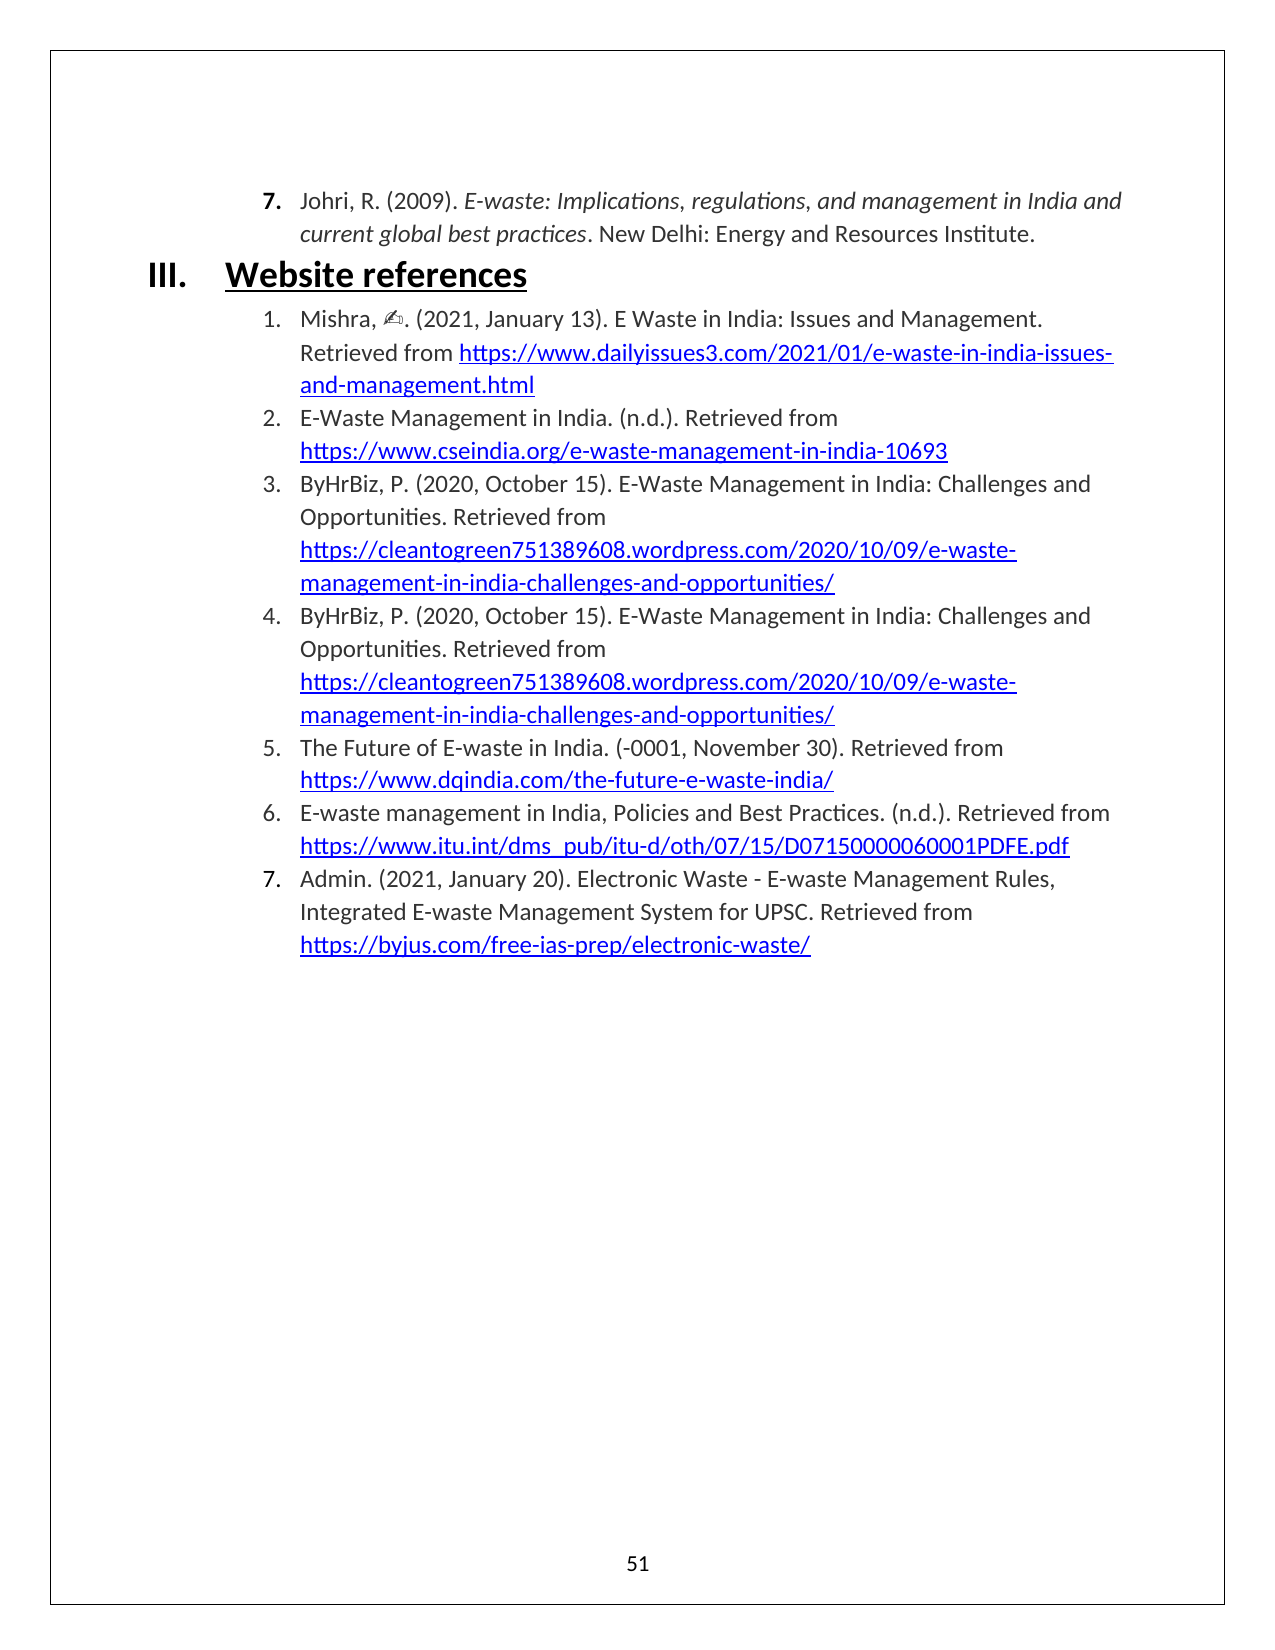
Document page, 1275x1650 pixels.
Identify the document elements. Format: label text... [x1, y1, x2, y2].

list E-Waste Management in India. (n.d.). Retrieved from https://www.cseindia.org/e-waste-management-in-india-10693 [262, 403, 1125, 466]
list Mishra, ✍. (2021, January 13). E Waste in India: Issues and Management. Retrieved from https://www.dailyissues3.com/2021/01/e-waste-in-india-issues-and-management.html [262, 300, 1125, 400]
list The Future of E-waste in India. (-0001, November 30). Retrieved from https://www.dqindia.com/the-future-e-waste-india/ [262, 732, 1125, 795]
list Website references [187, 251, 1125, 297]
list E-waste management in India, Policies and Best Practices. (n.d.). Retrieved from https://www.itu.int/dms_pub/itu-d/oth/07/15/D07150000060001PDFE.pdf [262, 798, 1125, 861]
list ByHrBiz, P. (2020, October 15). E-Waste Management in India: Challenges and Opportunities. Retrieved from https://cleantogreen751389608.wordpress.com/2020/10/09/e-waste-management-in-india-challenges-and-opportunities/ [262, 600, 1125, 729]
list Admin. (2021, January 20). Electronic Waste - E-waste Management Rules, Integrated E-waste Management System for UPSC. Retrieved from https://byjus.com/free-ias-prep/electronic-waste/ [262, 863, 1125, 960]
list Johri, R. (2009). E-waste: Implications, regulations, and management in India and current global best practices. New Delhi: Energy and Resources Institute. [262, 185, 1125, 248]
list ByHrBiz, P. (2020, October 15). E-Waste Management in India: Challenges and Opportunities. Retrieved from https://cleantogreen751389608.wordpress.com/2020/10/09/e-waste-management-in-india-challenges-and-opportunities/ [262, 468, 1125, 598]
